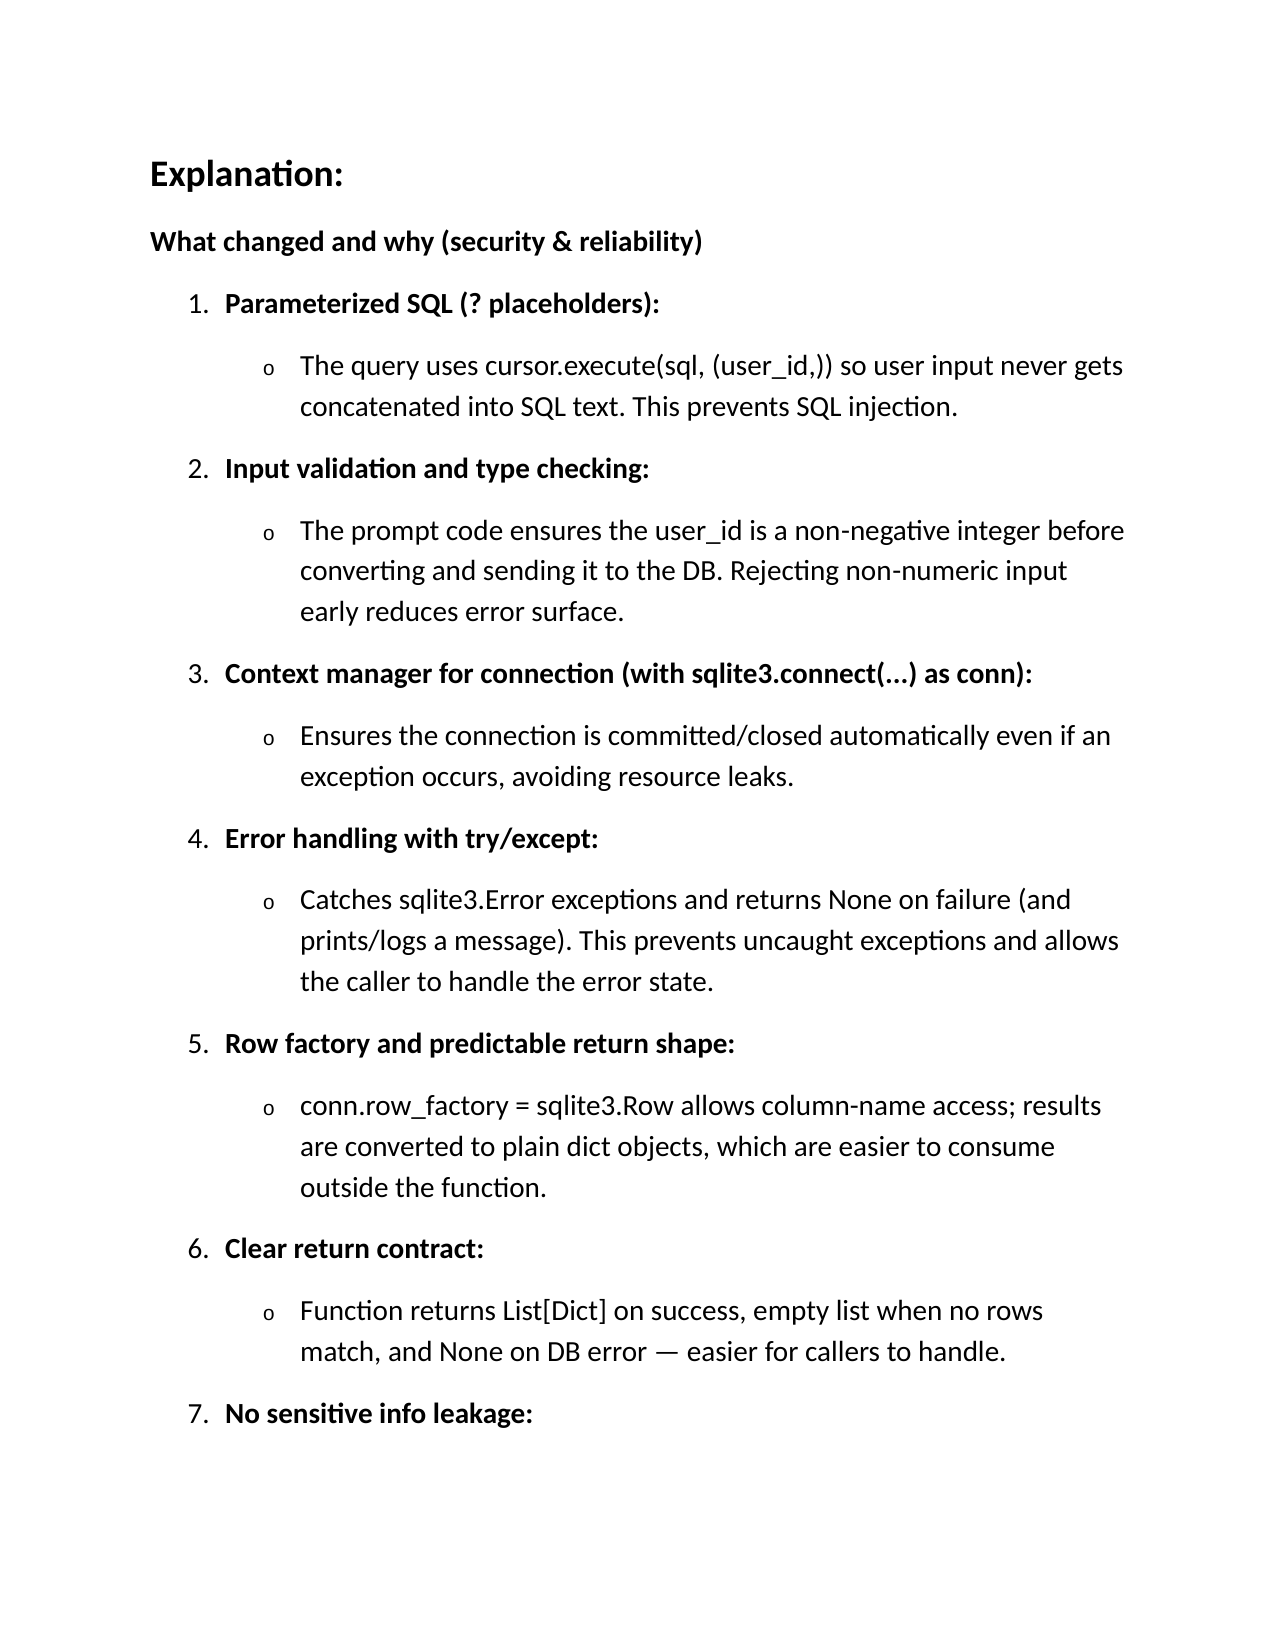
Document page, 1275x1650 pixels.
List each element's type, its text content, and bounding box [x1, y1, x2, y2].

text Explanation: [150, 150, 1125, 196]
list No sensitive info leakage: [187, 1395, 1125, 1431]
list Error handling with try/except: [187, 820, 1125, 855]
list Function returns List[Dict] on success, empty list when no rows match, and None on DB error — easier for callers to handle. [262, 1292, 1125, 1369]
list Clear return contract: [187, 1231, 1125, 1266]
list Ensures the connection is committed/closed automatically even if an exception occurs, avoiding resource leaks. [262, 717, 1125, 793]
list conn.row_factory = sqlite3.Row allows column-name access; results are converted to plain dict objects, which are easier to consume outside the function. [262, 1087, 1125, 1204]
text What changed and why (security & reliability) [150, 223, 1125, 259]
list Row factory and predictable return shape: [187, 1025, 1125, 1061]
list Catches sqlite3.Error exceptions and returns None on failure (and prints/logs a message). This prevents uncaught exceptions and allows the caller to handle the error state. [262, 881, 1125, 999]
list Parameterized SQL (? placeholders): [187, 285, 1125, 321]
list Input validation and type checking: [187, 450, 1125, 485]
list The query uses cursor.execute(sql, (user_id,)) so user input never gets concatenated into SQL text. This prevents SQL injection. [262, 347, 1125, 424]
list Context manager for connection (with sqlite3.connect(...) as conn): [187, 655, 1125, 691]
list The prompt code ensures the user_id is a non-negative integer before converting and sending it to the DB. Rejecting non-numeric input early reduces error surface. [262, 512, 1125, 629]
